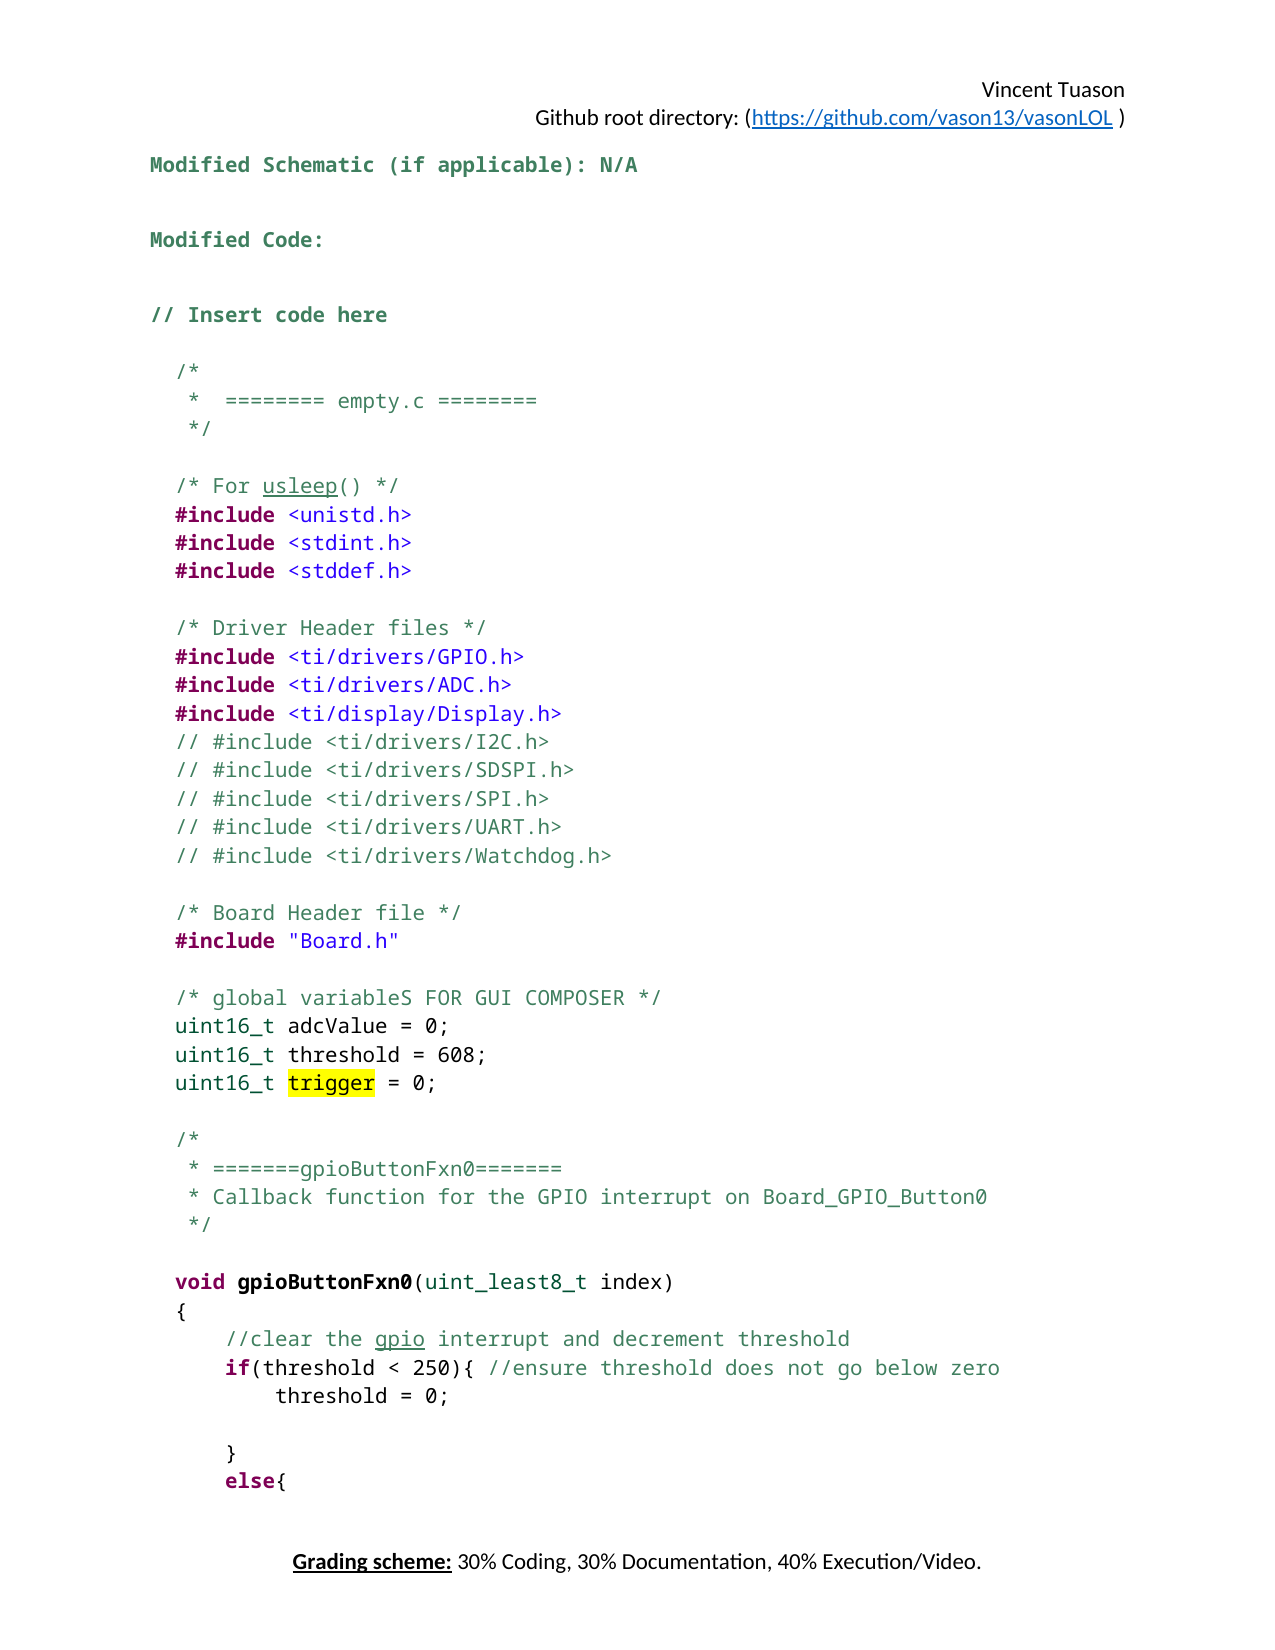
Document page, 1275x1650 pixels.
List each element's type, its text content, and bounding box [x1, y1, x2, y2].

text #include <stddef.h> [150, 557, 1125, 585]
text // #include <ti/drivers/UART.h> [150, 812, 1125, 841]
text /* For usleep() */ [150, 471, 1125, 500]
text #include <ti/display/Display.h> [150, 699, 1125, 727]
text * =======gpioButtonFxn0======= [150, 1154, 1125, 1182]
text #include "Board.h" [150, 926, 1125, 955]
text Modified Code: [150, 225, 1125, 254]
text * Callback function for the GPIO interrupt on Board_GPIO_Button0 [150, 1182, 1125, 1211]
text { [150, 1296, 1125, 1324]
text // #include <ti/drivers/SDSPI.h> [150, 756, 1125, 784]
text } [150, 1438, 1125, 1467]
text else{ [150, 1467, 1125, 1495]
text // Insert code here [150, 301, 1125, 329]
text // #include <ti/drivers/SPI.h> [150, 784, 1125, 812]
text uint16_t adcValue = 0; [150, 1012, 1125, 1040]
text /* [150, 1125, 1125, 1154]
text void gpioButtonFxn0(uint_least8_t index) [150, 1267, 1125, 1296]
text * ======== empty.c ======== [150, 386, 1125, 414]
text threshold = 0; [150, 1381, 1125, 1410]
text uint16_t threshold = 608; [150, 1040, 1125, 1068]
text /* Board Header file */ [150, 898, 1125, 926]
text // #include <ti/drivers/I2C.h> [150, 727, 1125, 756]
text if(threshold < 250){ //ensure threshold does not go below zero [150, 1353, 1125, 1381]
text uint16_t trigger = 0; [150, 1068, 1125, 1097]
text /* global variableS FOR GUI COMPOSER */ [150, 983, 1125, 1012]
text Modified Schematic (if applicable): N/A [150, 150, 1125, 178]
text /* Driver Header files */ [150, 613, 1125, 642]
text #include <ti/drivers/GPIO.h> [150, 642, 1125, 670]
text */ [150, 414, 1125, 443]
text #include <ti/drivers/ADC.h> [150, 670, 1125, 699]
text //clear the gpio interrupt and decrement threshold [150, 1324, 1125, 1353]
text // #include <ti/drivers/Watchdog.h> [150, 841, 1125, 869]
text */ [150, 1211, 1125, 1239]
text #include <stdint.h> [150, 528, 1125, 557]
text #include <unistd.h> [150, 500, 1125, 528]
text /* [150, 357, 1125, 386]
